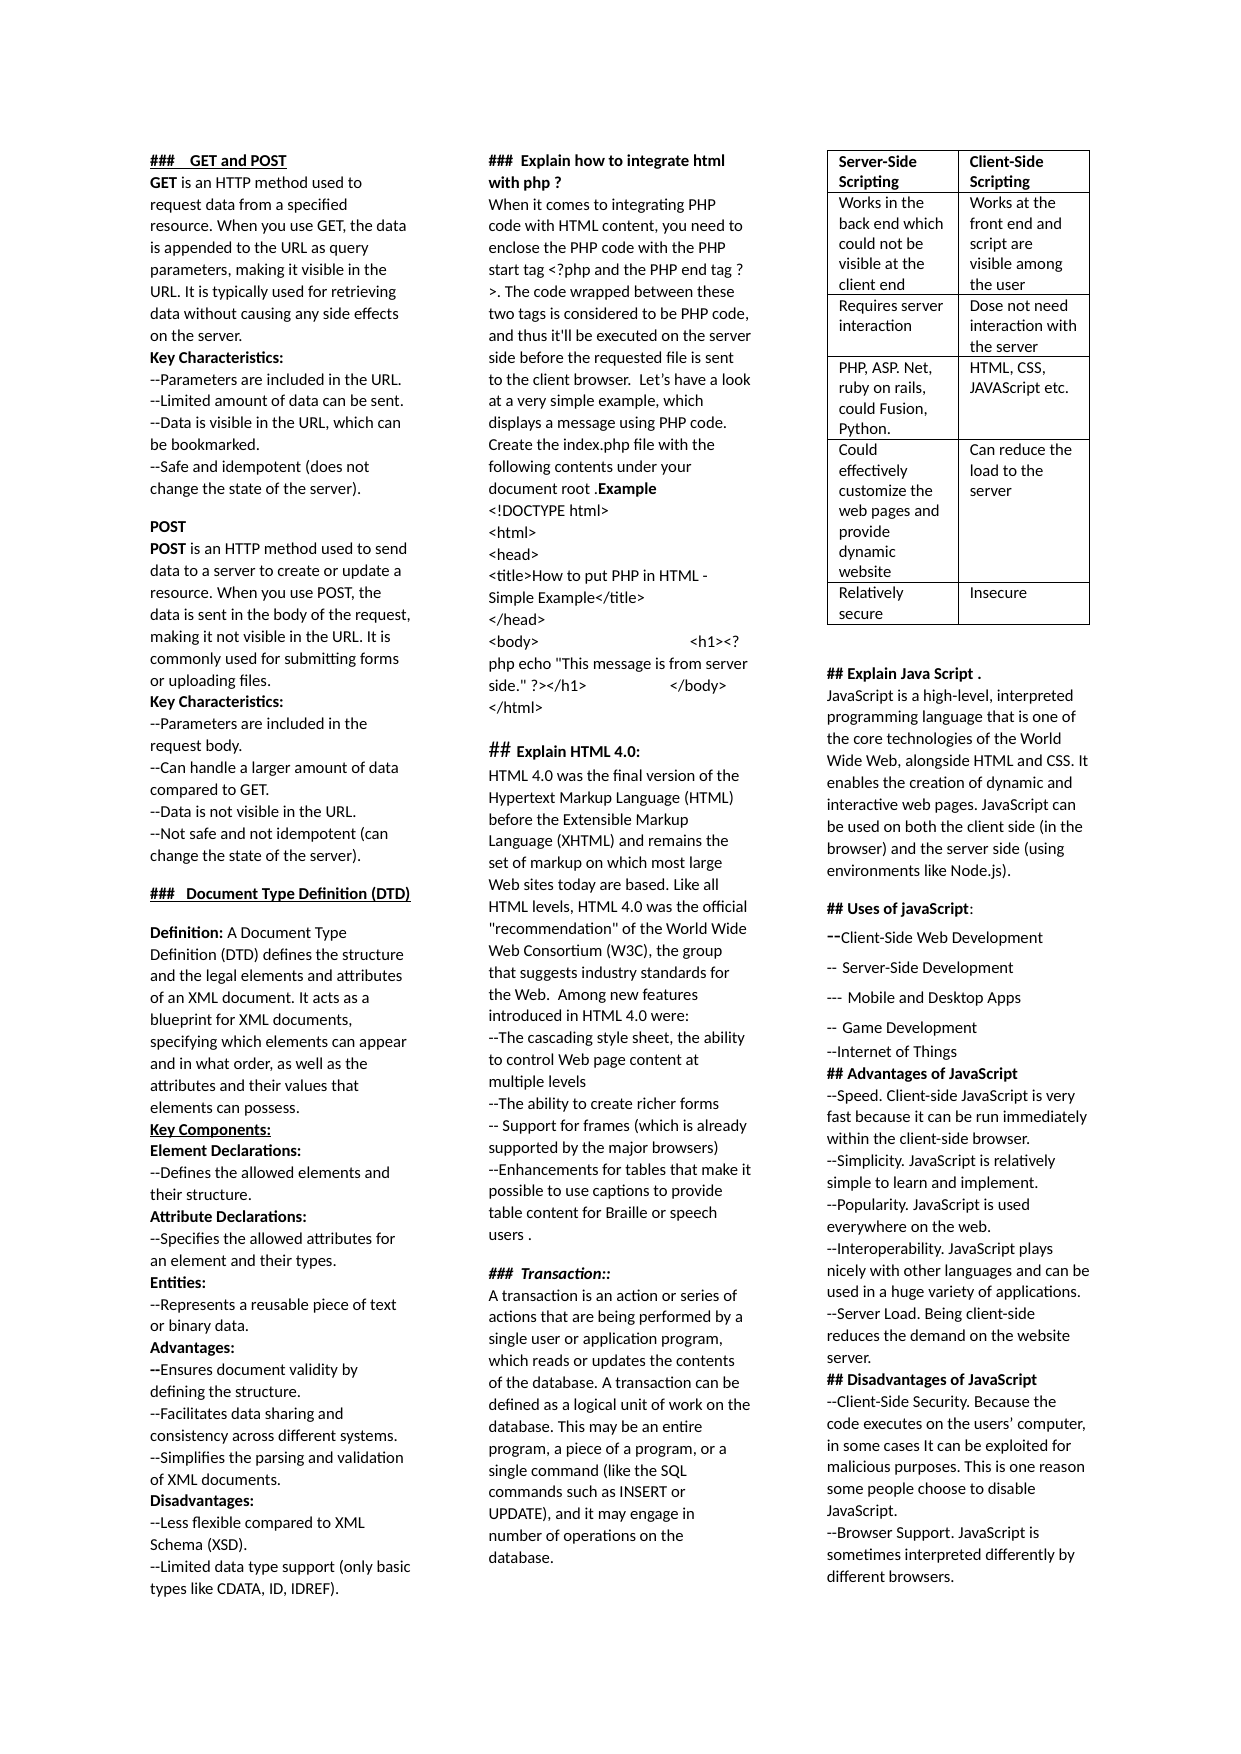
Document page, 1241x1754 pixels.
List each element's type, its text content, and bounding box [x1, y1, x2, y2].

table_cell PHP, ASP. Net, ruby on rails, could Fusion, Python. [828, 357, 958, 438]
table_cell Dose not need interaction with the server [959, 295, 1089, 356]
table_cell Could effectively customize the web pages and provide dynamic website [828, 440, 958, 582]
text ### Transaction:: A transaction is an action or series of actions that are being performed by a single user or application program, which reads or updates the contents of the database. A transaction can be defined as a logical unit of work on the database. This may be an entire program, a piece of a program, or a single command (like the SQL commands such as INSERT or UPDATE), and it may engage in number of operations on the database. [488, 1263, 752, 1568]
text ### Explain how to integrate html with php ? When it comes to integrating PHP code with HTML content, you need to enclose the PHP code with the PHP start tag <?php and the PHP end tag ?>. The code wrapped between these two tags is considered to be PHP code, and thus it'll be executed on the server side before the requested file is sent to the client browser. Let’s have a look at a very simple example, which displays a message using PHP code. Create the index.php file with the following contents under your document root .Example <!DOCTYPE html> <html> <head> <title>How to put PHP in HTML - Simple Example</title> </head> <body> <h1><?php echo "This message is from server side." ?></h1> </body> </html> [488, 150, 752, 717]
text ## Explain HTML 4.0: HTML 4.0 was the final version of the Hypertext Markup Language (HTML) before the Extensible Markup Language (XHTML) and remains the set of markup on which most large Web sites today are based. Like all HTML levels, HTML 4.0 was the official "recommendation" of the World Wide Web Consortium (W3C), the group that suggests industry standards for the Web. Among new features introduced in HTML 4.0 were: --The cascading style sheet, the ability to control Web page content at multiple levels --The ability to create richer forms -- Support for frames (which is already supported by the major browsers) --Enhancements for tables that make it possible to use captions to provide table content for Braille or speech users . [488, 735, 752, 1245]
text ### Document Type Definition (DTD) [150, 883, 413, 904]
table_cell Can reduce the load to the server [959, 440, 1089, 582]
table_header Client-Side Scripting [959, 151, 1089, 192]
table_cell Requires server interaction [828, 295, 958, 356]
text POST POST is an HTTP method used to send data to a server to create or update a resource. When you use POST, the data is sent in the body of the request, making it not visible in the URL. It is commonly used for submitting forms or uploading files. Key Characteristics: --Parameters are included in the request body. --Can handle a larger amount of data compared to GET. --Data is not visible in the URL. --Not safe and not idempotent (can change the state of the server). [150, 517, 413, 865]
table_cell Relatively secure [828, 583, 958, 623]
table_cell Insecure [959, 583, 1089, 623]
table_cell HTML, CSS, JAVAScript etc. [959, 357, 1089, 438]
text ## Uses of javaScript: --Client-Side Web Development -- Server-Side Development --- Mobile and Desktop Apps -- Game Development --Internet of Things ## Advantages of JavaScript --Speed. Client-side JavaScript is very fast because it can be run immediately within the client-side browser. --Simplicity. JavaScript is relatively simple to learn and implement. --Popularity. JavaScript is used everywhere on the web. --Interoperability. JavaScript plays nicely with other languages and can be used in a huge variety of applications. --Server Load. Being client-side reduces the demand on the website server. ## Disadvantages of JavaScript --Client-Side Security. Because the code executes on the users’ computer, in some cases It can be exploited for malicious purposes. This is one reason some people choose to disable JavaScript. --Browser Support. JavaScript is sometimes interpreted differently by different browsers. [827, 898, 1090, 1586]
table_header Server-Side Scripting [828, 151, 958, 192]
text Definition: A Document Type Definition (DTD) defines the structure and the legal elements and attributes of an XML document. It acts as a blueprint for XML documents, specifying which elements can appear and in what order, as well as the attributes and their values that elements can possess. Key Components: Element Declarations: --Defines the allowed elements and their structure. Attribute Declarations: --Specifies the allowed attributes for an element and their types. Entities: --Represents a reusable piece of text or binary data. Advantages: --Ensures document validity by defining the structure. --Facilitates data sharing and consistency across different systems. --Simplifies the parsing and validation of XML documents. Disadvantages: --Less flexible compared to XML Schema (XSD). --Limited data type support (only basic types like CDATA, ID, IDREF). [150, 922, 413, 1598]
text ## Explain Java Script . JavaScript is a high-level, interpreted programming language that is one of the core technologies of the World Wide Web, alongside HTML and CSS. It enables the creation of dynamic and interactive web pages. JavaScript can be used on both the client side (in the browser) and the server side (using environments like Node.js). [827, 663, 1090, 880]
text ### GET and POST GET is an HTTP method used to request data from a specified resource. When you use GET, the data is appended to the URL as query parameters, making it visible in the URL. It is typically used for retrieving data without causing any side effects on the server. Key Characteristics: --Parameters are included in the URL. --Limited amount of data can be sent. --Data is visible in the URL, which can be bookmarked. --Safe and idempotent (does not change the state of the server). [150, 150, 413, 498]
table_cell Works at the front end and script are visible among the user [959, 193, 1089, 294]
table_cell Works in the back end which could not be visible at the client end [828, 193, 958, 294]
